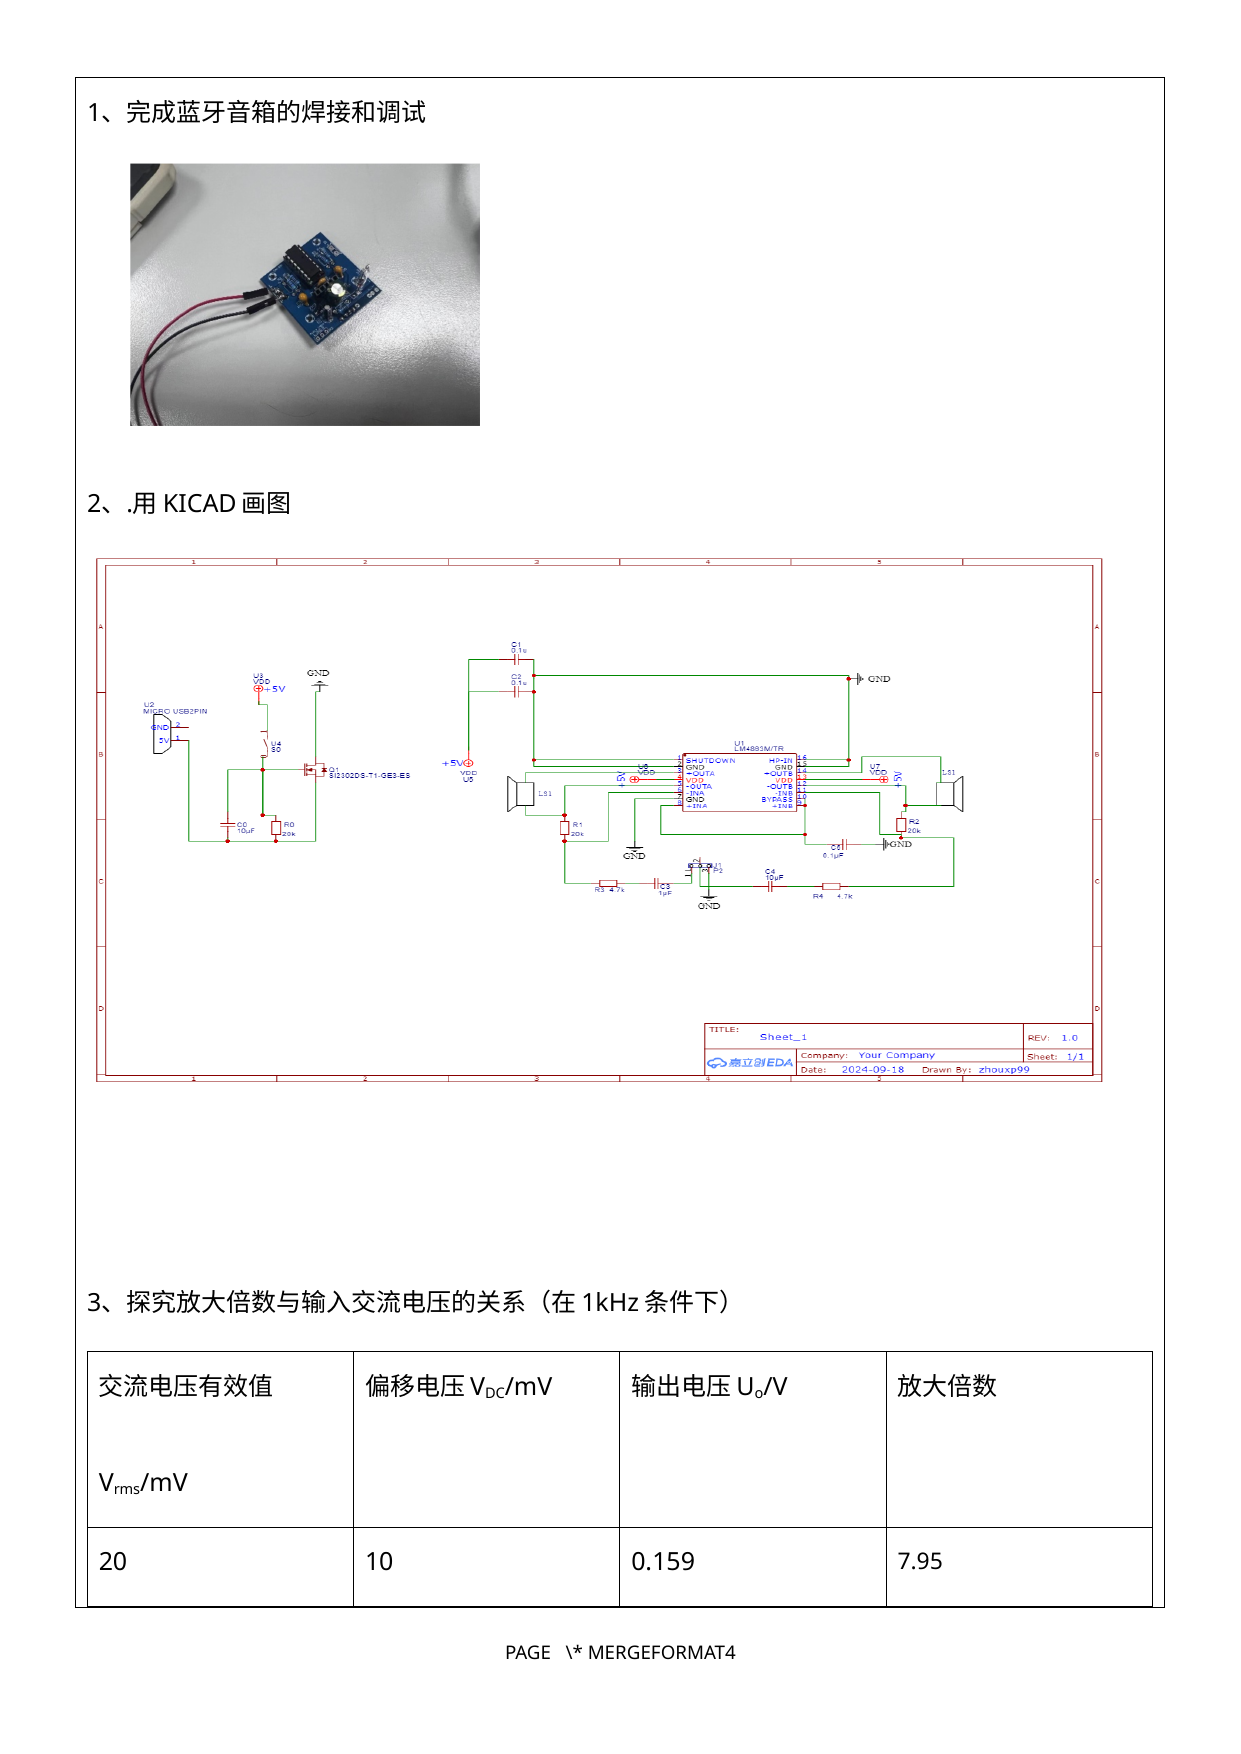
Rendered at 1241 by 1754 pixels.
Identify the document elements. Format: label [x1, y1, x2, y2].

table_cell [76, 78, 1164, 1607]
picture [86, 552, 1111, 1089]
picture [131, 164, 480, 426]
